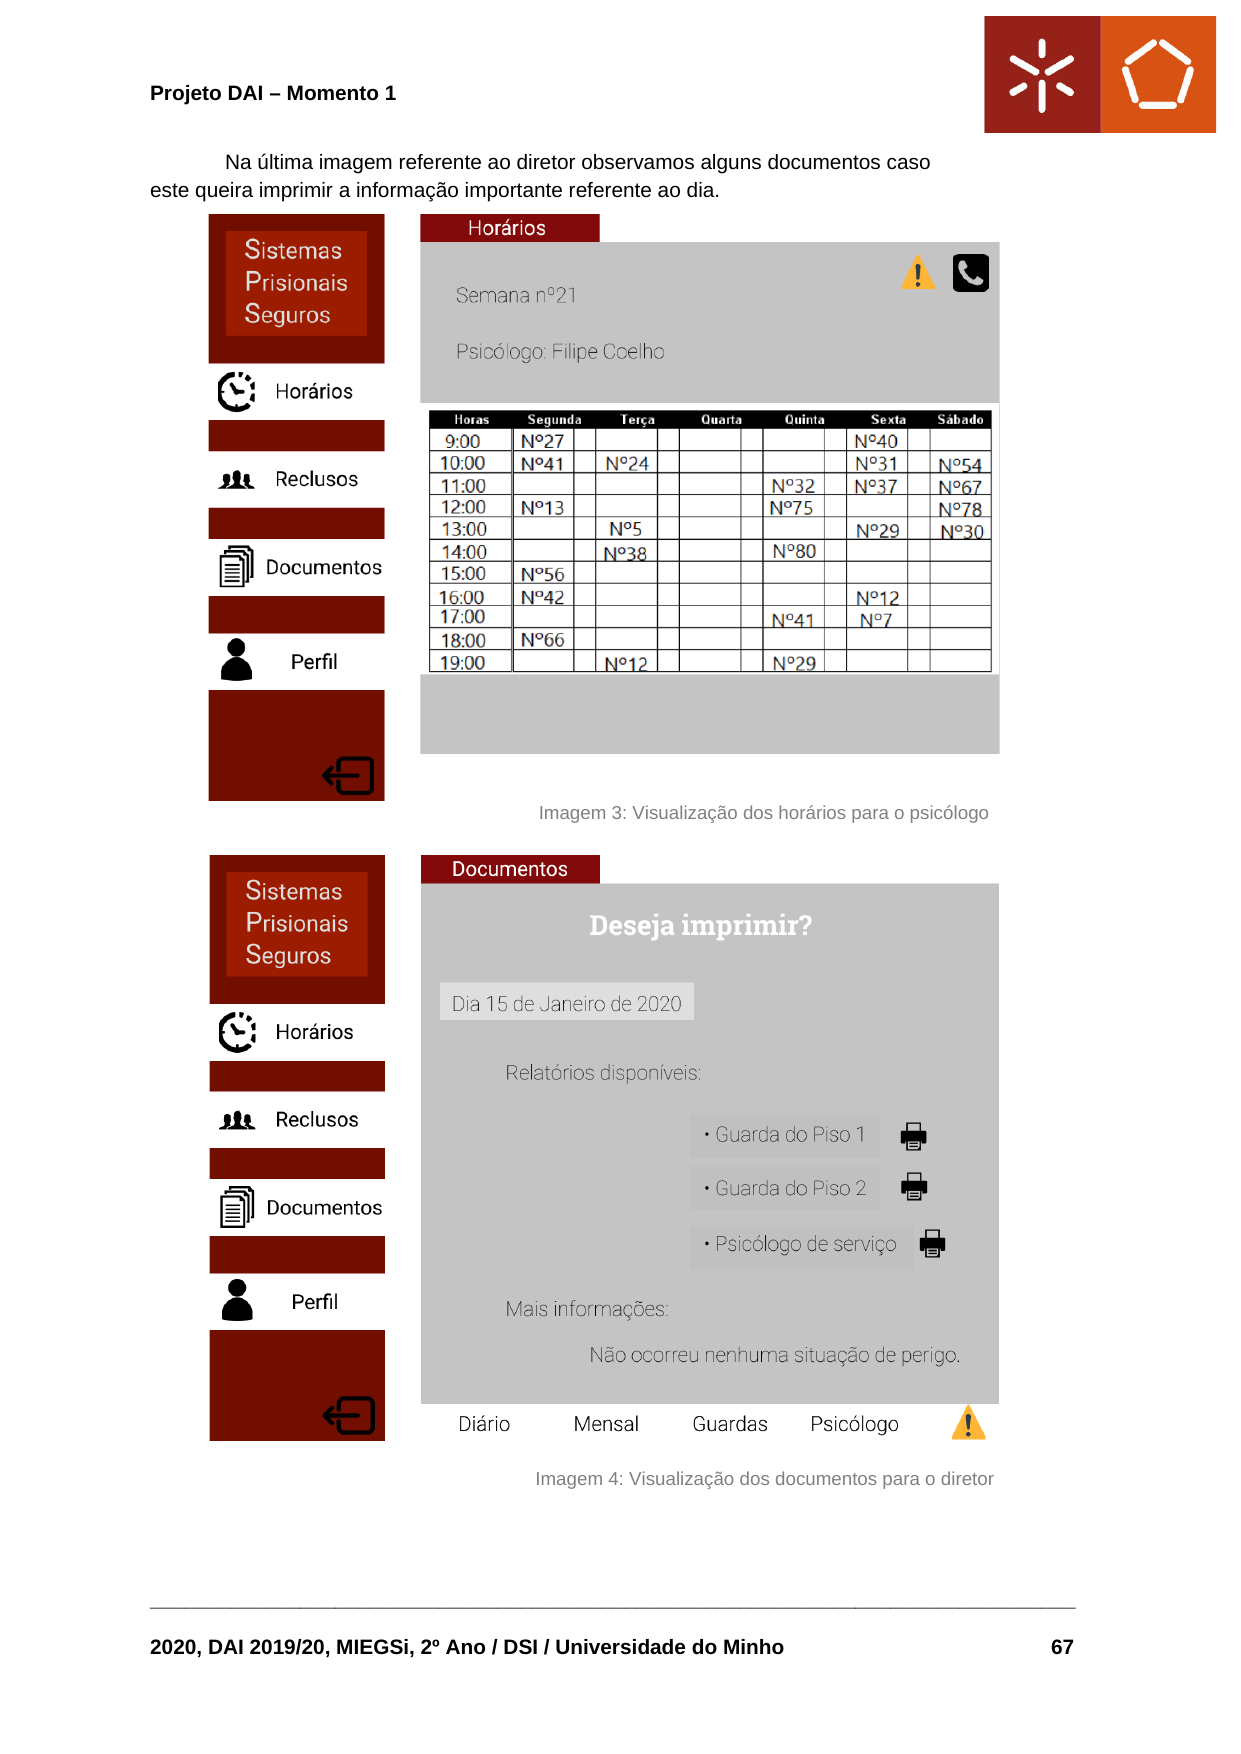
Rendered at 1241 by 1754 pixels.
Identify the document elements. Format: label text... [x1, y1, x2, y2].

picture [208, 214, 1032, 801]
picture [209, 855, 1031, 1441]
text Na última imagem referente ao diretor observamos alguns documentos caso este queira imprimir a informação importante referente ao dia. [150, 150, 1090, 201]
picture [984, 16, 1217, 133]
